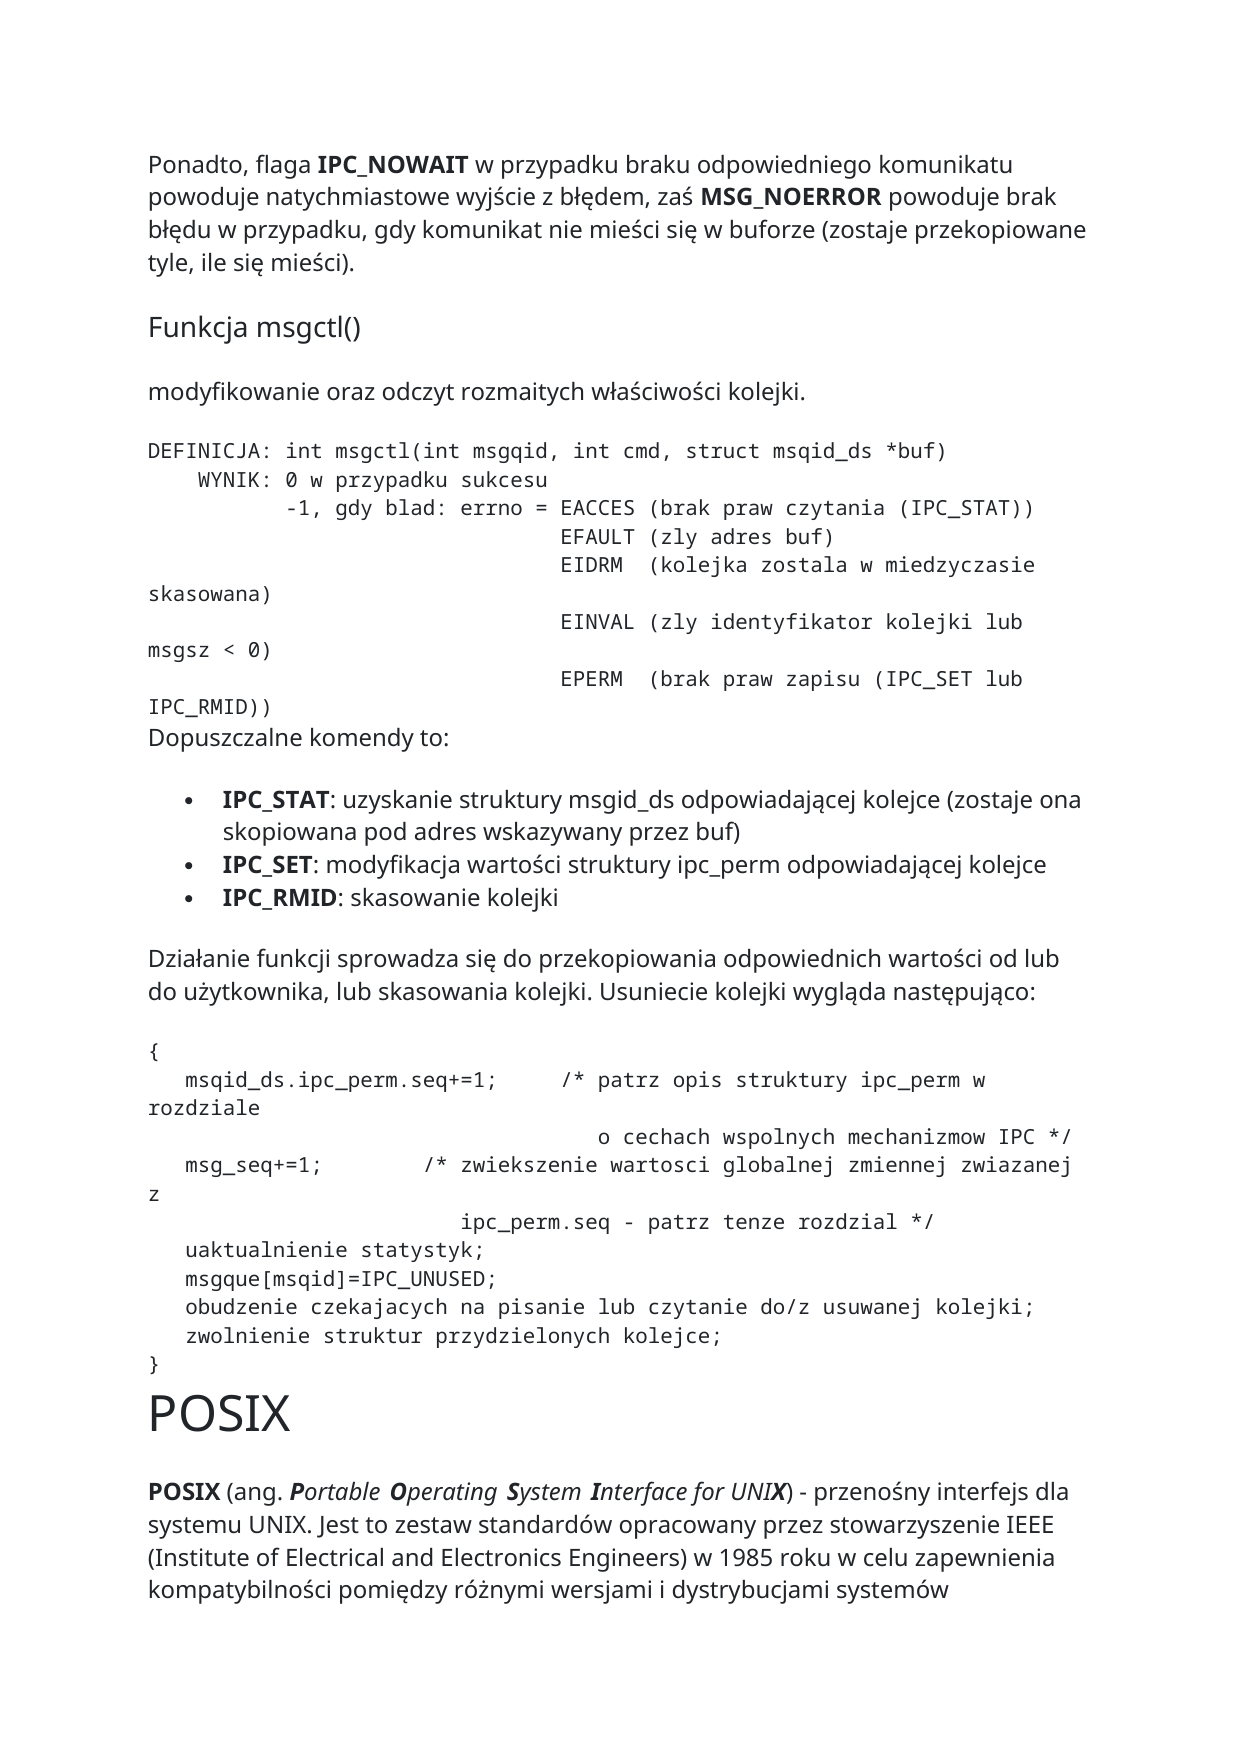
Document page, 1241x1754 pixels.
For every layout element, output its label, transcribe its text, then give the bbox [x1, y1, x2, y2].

text EIDRM (kolejka zostala w miedzyczasie skasowana) [148, 550, 1093, 607]
text Działanie funkcji sprowadza się do przekopiowania odpowiednich wartości od lub do użytkownika, lub skasowania kolejki. Usuniecie kolejki wygląda następująco: [148, 942, 1093, 1007]
list IPC_RMID: skasowanie kolejki [185, 880, 1093, 913]
text zwolnienie struktur przydzielonych kolejce; [148, 1321, 1093, 1349]
text POSIX [148, 1378, 1093, 1446]
text ipc_perm.seq - patrz tenze rozdzial */ [148, 1207, 1093, 1236]
text } [148, 1349, 1093, 1378]
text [148, 1475, 1093, 1606]
text WYNIK: 0 w przypadku sukcesu [148, 465, 1093, 493]
text Dopuszczalne komendy to: [148, 721, 1093, 753]
text o cechach wspolnych mechanizmow IPC */ [148, 1122, 1093, 1150]
text msqid_ds.ipc_perm.seq+=1; /* patrz opis struktury ipc_perm w rozdziale [148, 1065, 1093, 1122]
list IPC_SET: modyfikacja wartości struktury ipc_perm odpowiadającej kolejce [185, 848, 1093, 880]
text obudzenie czekajacych na pisanie lub czytanie do/z usuwanej kolejki; [148, 1292, 1093, 1321]
text -1, gdy blad: errno = EACCES (brak praw czytania (IPC_STAT)) [148, 493, 1093, 522]
text DEFINICJA: int msgctl(int msgqid, int cmd, struct msqid_ds *buf) [148, 436, 1093, 465]
text modyfikowanie oraz odczyt rozmaitych właściwości kolejki. [148, 375, 1093, 407]
text { [148, 1037, 1093, 1065]
text EPERM (brak praw zapisu (IPC_SET lub IPC_RMID)) [148, 664, 1093, 721]
list IPC_STAT: uzyskanie struktury msgid_ds odpowiadającej kolejce (zostaje ona skopiowana pod adres wskazywany przez buf) [185, 783, 1093, 848]
text uaktualnienie statystyk; [148, 1236, 1093, 1264]
text Funkcja msgctl() [148, 307, 1093, 346]
text msg_seq+=1; /* zwiekszenie wartosci globalnej zmiennej zwiazanej z [148, 1150, 1093, 1207]
text Ponadto, flaga IPC_NOWAIT w przypadku braku odpowiedniego komunikatu powoduje natychmiastowe wyjście z błędem, zaś MSG_NOERROR powoduje brak błędu w przypadku, gdy komunikat nie mieści się w buforze (zostaje przekopiowane tyle, ile się mieści). [148, 148, 1093, 278]
text EINVAL (zly identyfikator kolejki lub msgsz < 0) [148, 607, 1093, 664]
text EFAULT (zly adres buf) [148, 522, 1093, 550]
text msgque[msqid]=IPC_UNUSED; [148, 1264, 1093, 1292]
